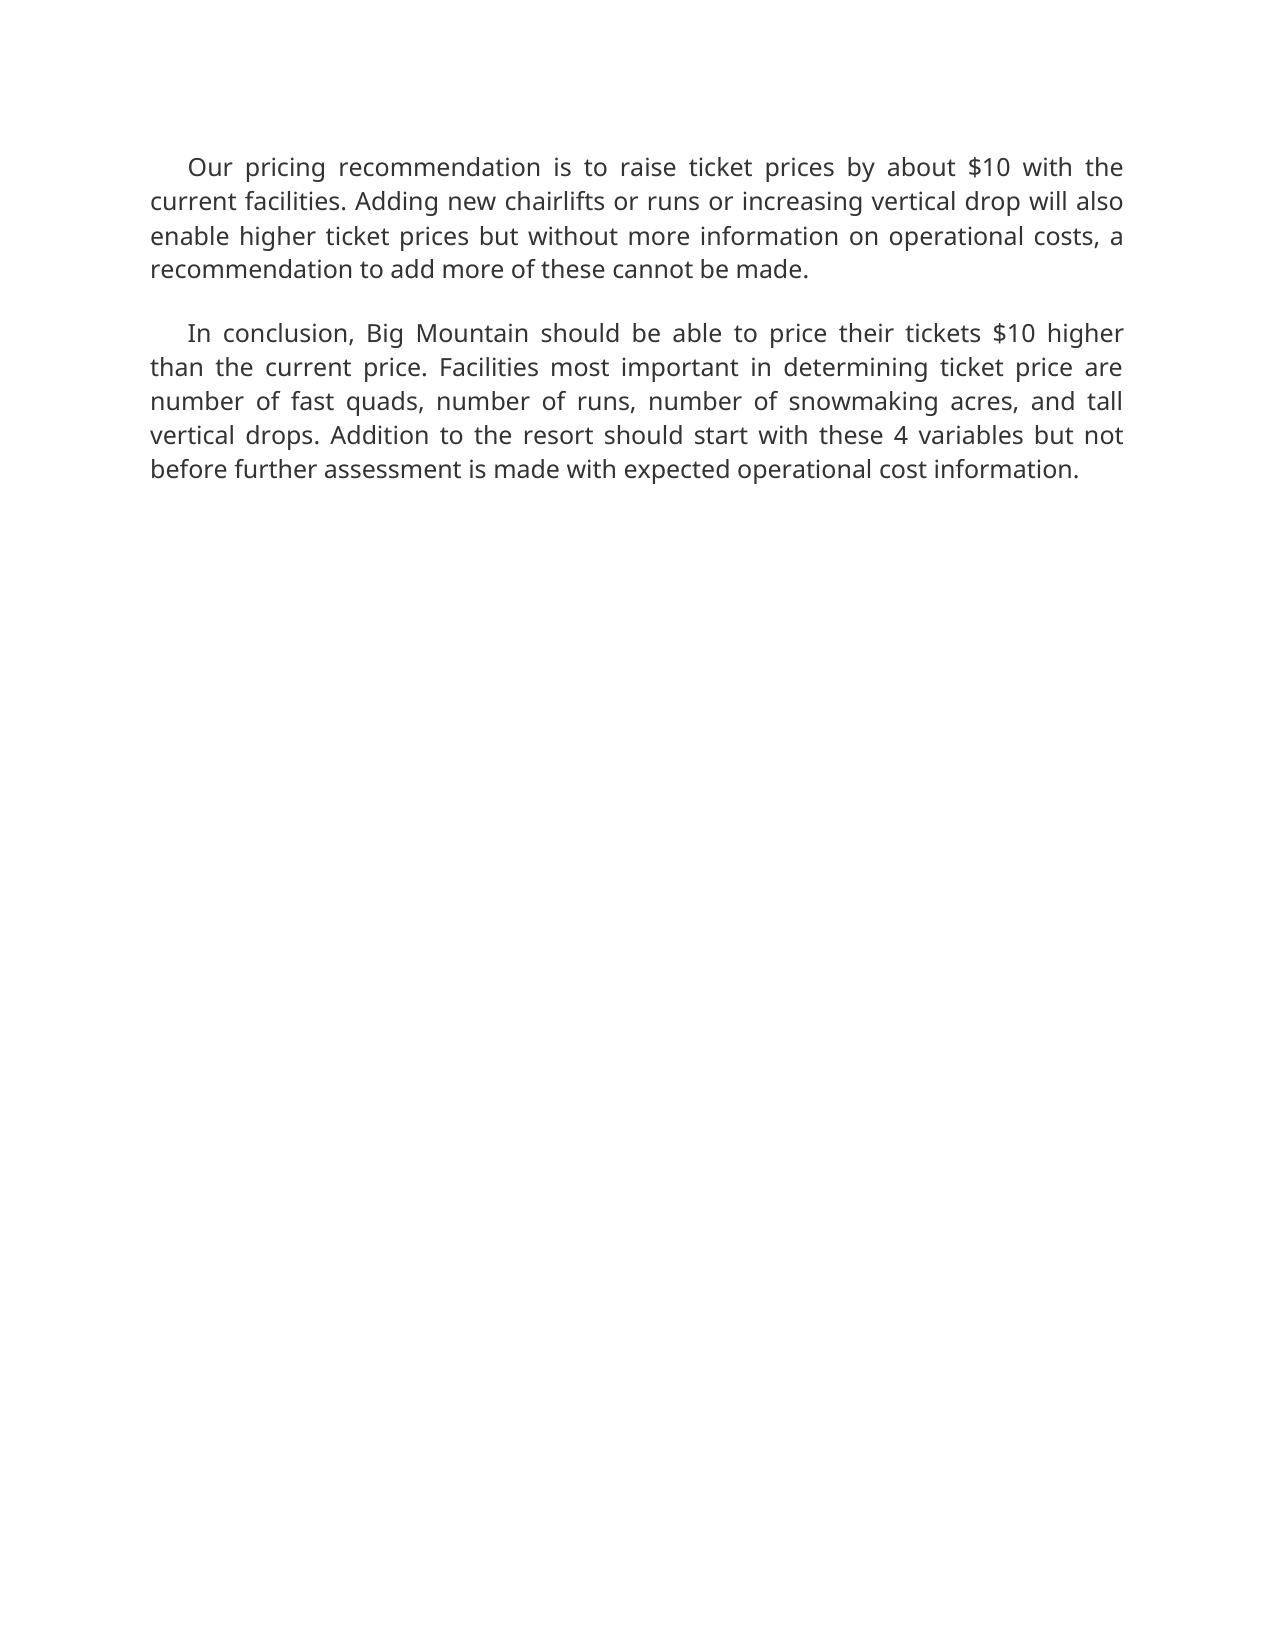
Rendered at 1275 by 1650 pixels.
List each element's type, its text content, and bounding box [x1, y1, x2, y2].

text Our pricing recommendation is to raise ticket prices by about $10 with the current facilities. Adding new chairlifts or runs or increasing vertical drop will also enable higher ticket prices but without more information on operational costs, a recommendation to add more of these cannot be made. [150, 150, 1125, 286]
text In conclusion, Big Mountain should be able to price their tickets $10 higher than the current price. Facilities most important in determining ticket price are number of fast quads, number of runs, number of snowmaking acres, and tall vertical drops. Addition to the resort should start with these 4 variables but not before further assessment is made with expected operational cost information. [150, 315, 1125, 486]
